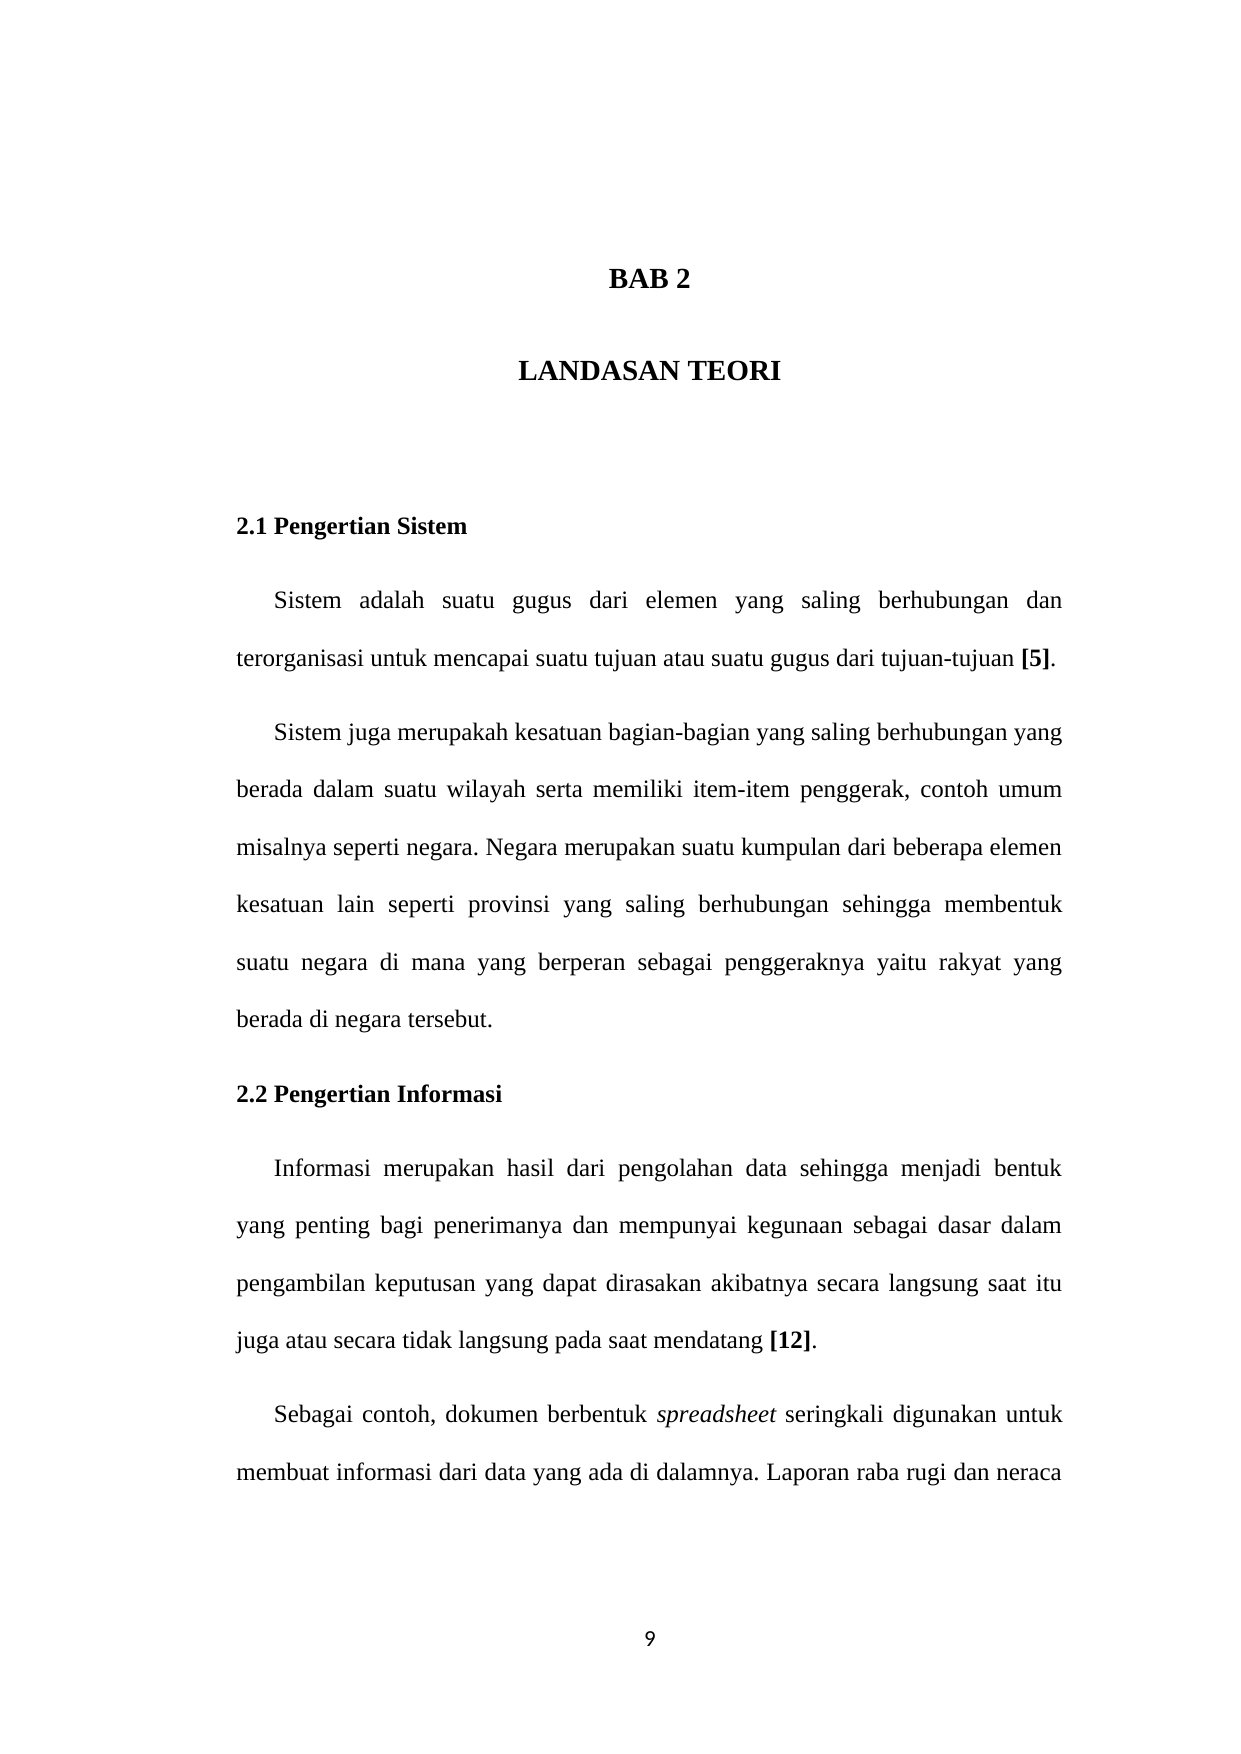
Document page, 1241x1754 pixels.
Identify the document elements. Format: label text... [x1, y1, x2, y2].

text Sistem juga merupakah kesatuan bagian-bagian yang saling berhubungan yang berada dalam suatu wilayah serta memiliki item-item penggerak, contoh umum misalnya seperti negara. Negara merupakan suatu kumpulan dari beberapa elemen kesatuan lain seperti provinsi yang saling berhubungan sehingga membentuk suatu negara di mana yang berperan sebagai penggeraknya yaitu rakyat yang berada di negara tersebut. [236, 717, 1063, 1033]
list Pengertian Sistem [236, 511, 1063, 540]
list Pengertian Informasi [236, 1079, 1063, 1107]
text BAB 2 [236, 261, 1063, 295]
text Informasi merupakan hasil dari pengolahan data sehingga menjadi bentuk yang penting bagi penerimanya dan mempunyai kegunaan sebagai dasar dalam pengambilan keputusan yang dapat dirasakan akibatnya secara langsung saat itu juga atau secara tidak langsung pada saat mendatang [12]. [236, 1153, 1063, 1354]
text Sistem adalah suatu gugus dari elemen yang saling berhubungan dan terorganisasi untuk mencapai suatu tujuan atau suatu gugus dari tujuan-tujuan [5]. [236, 585, 1063, 672]
text LANDASAN TEORI [236, 353, 1063, 387]
